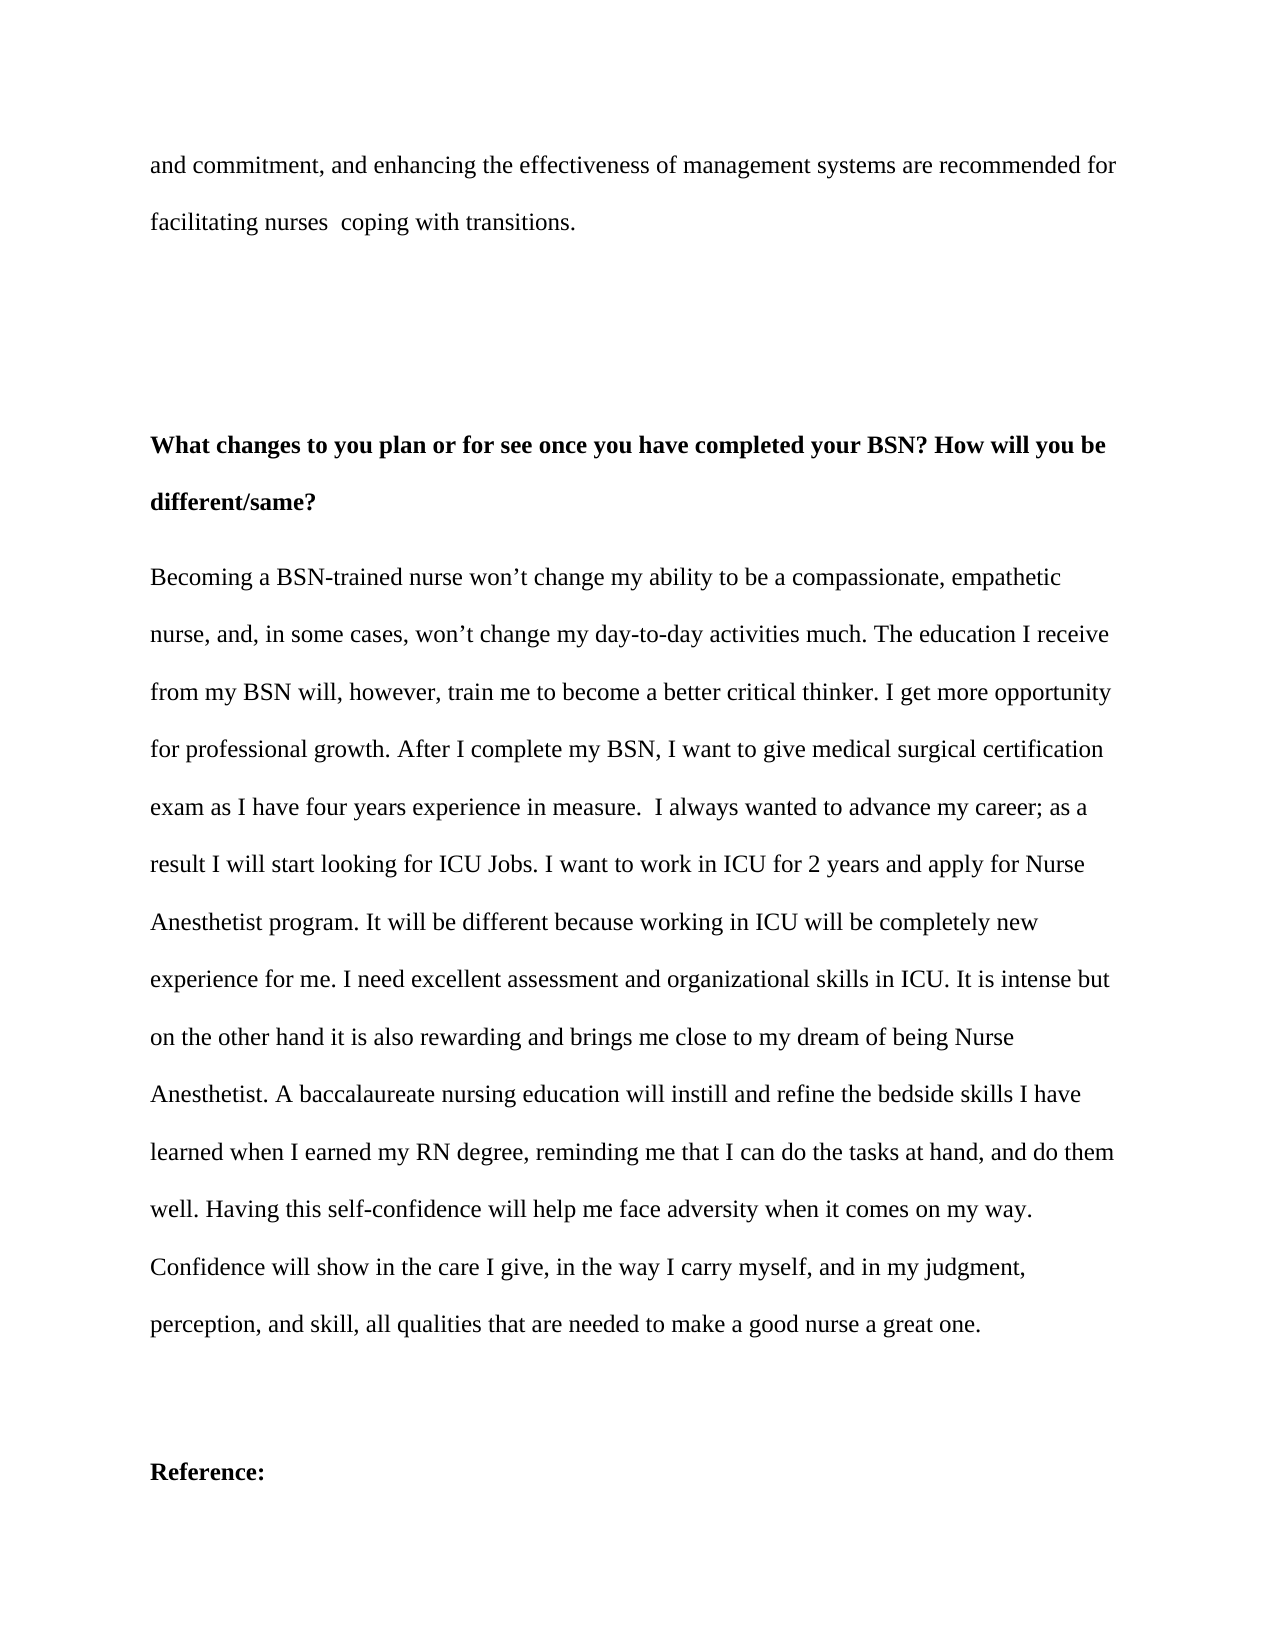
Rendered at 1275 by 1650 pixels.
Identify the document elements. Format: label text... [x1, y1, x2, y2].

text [150, 150, 1125, 236]
text Becoming a BSN-trained nurse won’t change my ability to be a compassionate, empathetic nurse, and, in some cases, won’t change my day-to-day activities much. The education I receive from my BSN will, however, train me to become a better critical thinker. I get more opportunity for professional growth. After I complete my BSN, I want to give medical surgical certification exam as I have four years experience in measure. I always wanted to advance my career; as a result I will start looking for ICU Jobs. I want to work in ICU for 2 years and apply for Nurse Anesthetist program. It will be different because working in ICU will be completely new experience for me. I need excellent assessment and organizational skills in ICU. It is intense but on the other hand it is also rewarding and brings me close to my dream of being Nurse Anesthetist. A baccalaureate nursing education will instill and refine the bedside skills I have learned when I earned my RN degree, reminding me that I can do the tasks at hand, and do them well. Having this self-confidence will help me face adversity when it comes on my way. Confidence will show in the care I give, in the way I carry myself, and in my judgment, perception, and skill, all qualities that are needed to make a good nurse a great one. [150, 562, 1125, 1338]
text Reference: [150, 1457, 1125, 1486]
text What changes to you plan or for see once you have completed your BSN? How will you be different/same? [150, 430, 1125, 516]
